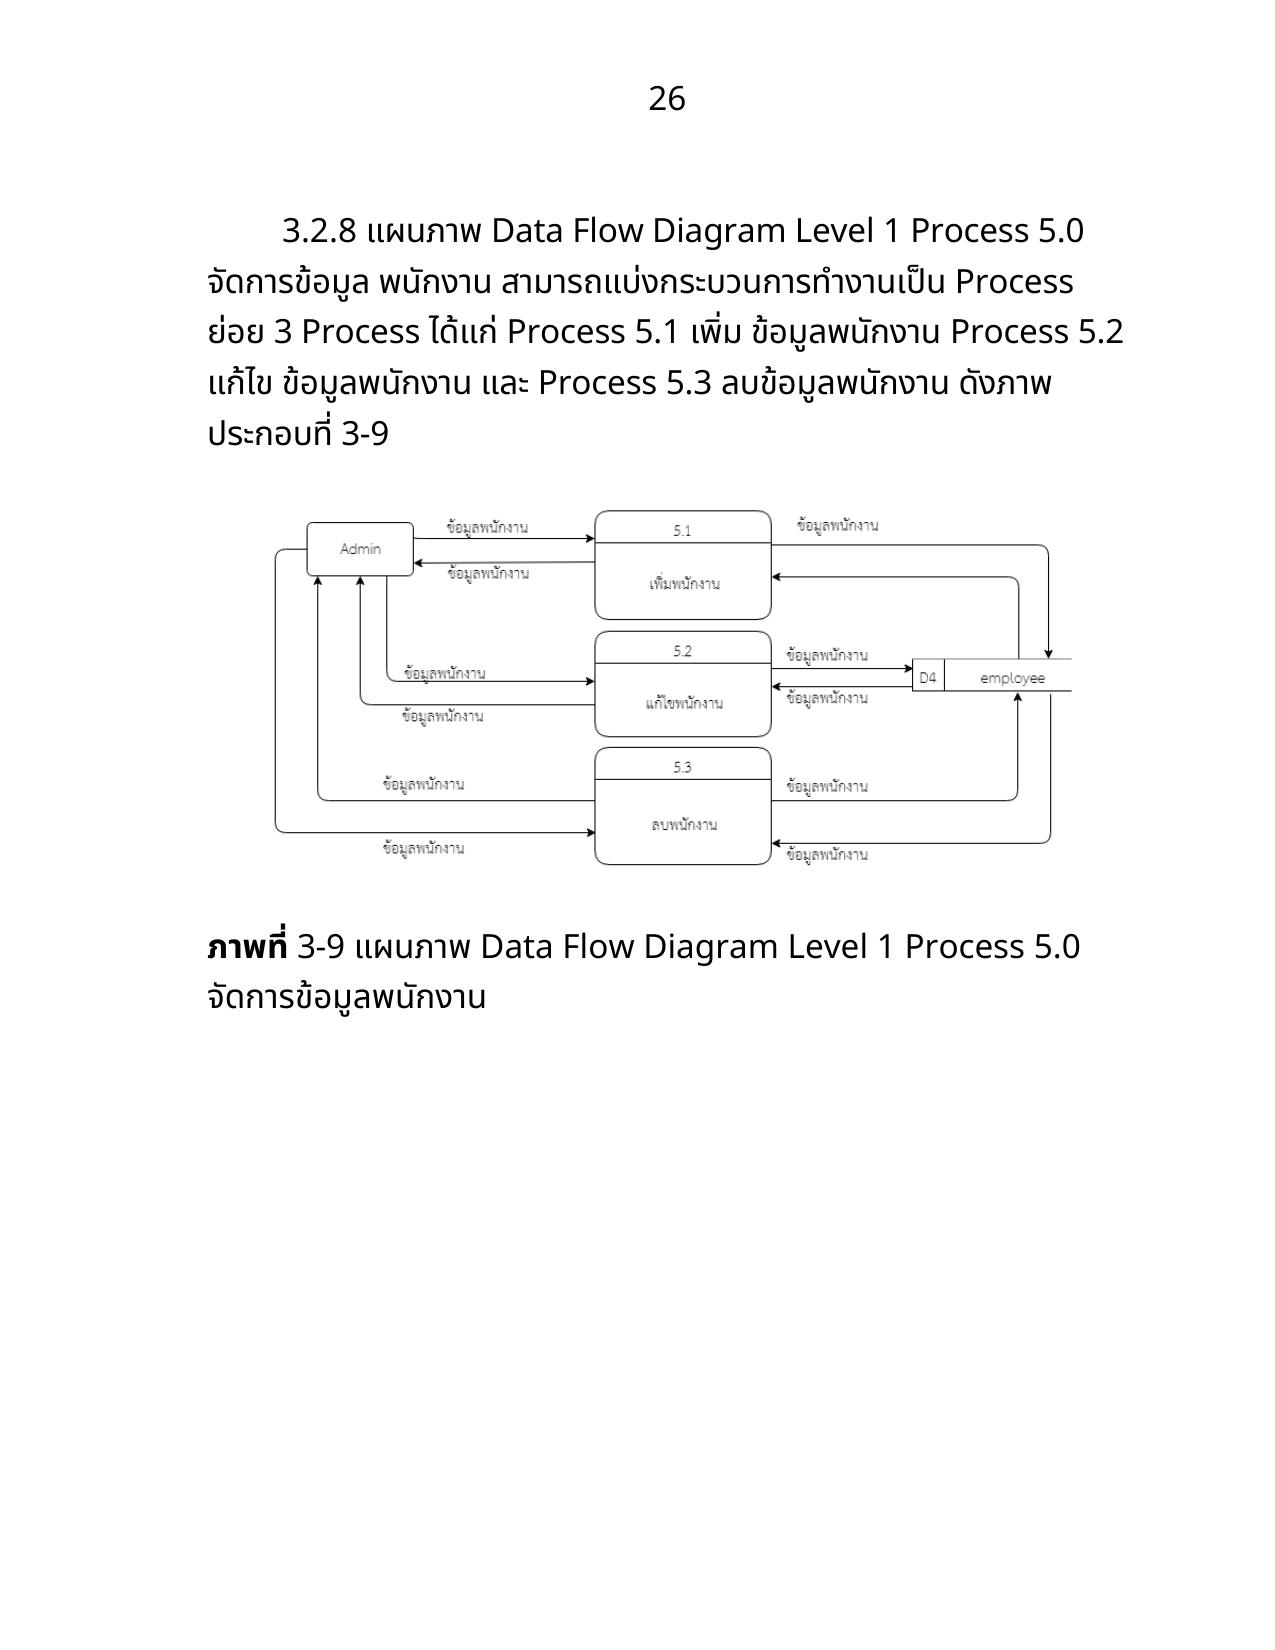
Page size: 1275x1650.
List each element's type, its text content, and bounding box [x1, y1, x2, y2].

text 3.2.8 แผนภาพ Data Flow Diagram Level 1 Process 5.0 จัดการข้อมูล พนักงาน สามารถแบ่งกระบวนการทำงานเป็น Process ย่อย 3 Process ได้แก่ Process 5.1 เพิ่ม ข้อมูลพนักงาน Process 5.2 แก้ไข ข้อมูลพนักงาน และ Process 5.3 ลบข้อมูลพนักงาน ดังภาพประกอบที่ 3-9 [207, 207, 1127, 460]
picture [262, 505, 1072, 878]
text ภาพที่ 3-9 แผนภาพ Data Flow Diagram Level 1 Process 5.0 จัดการข้อมูลพนักงาน [207, 923, 1127, 1052]
